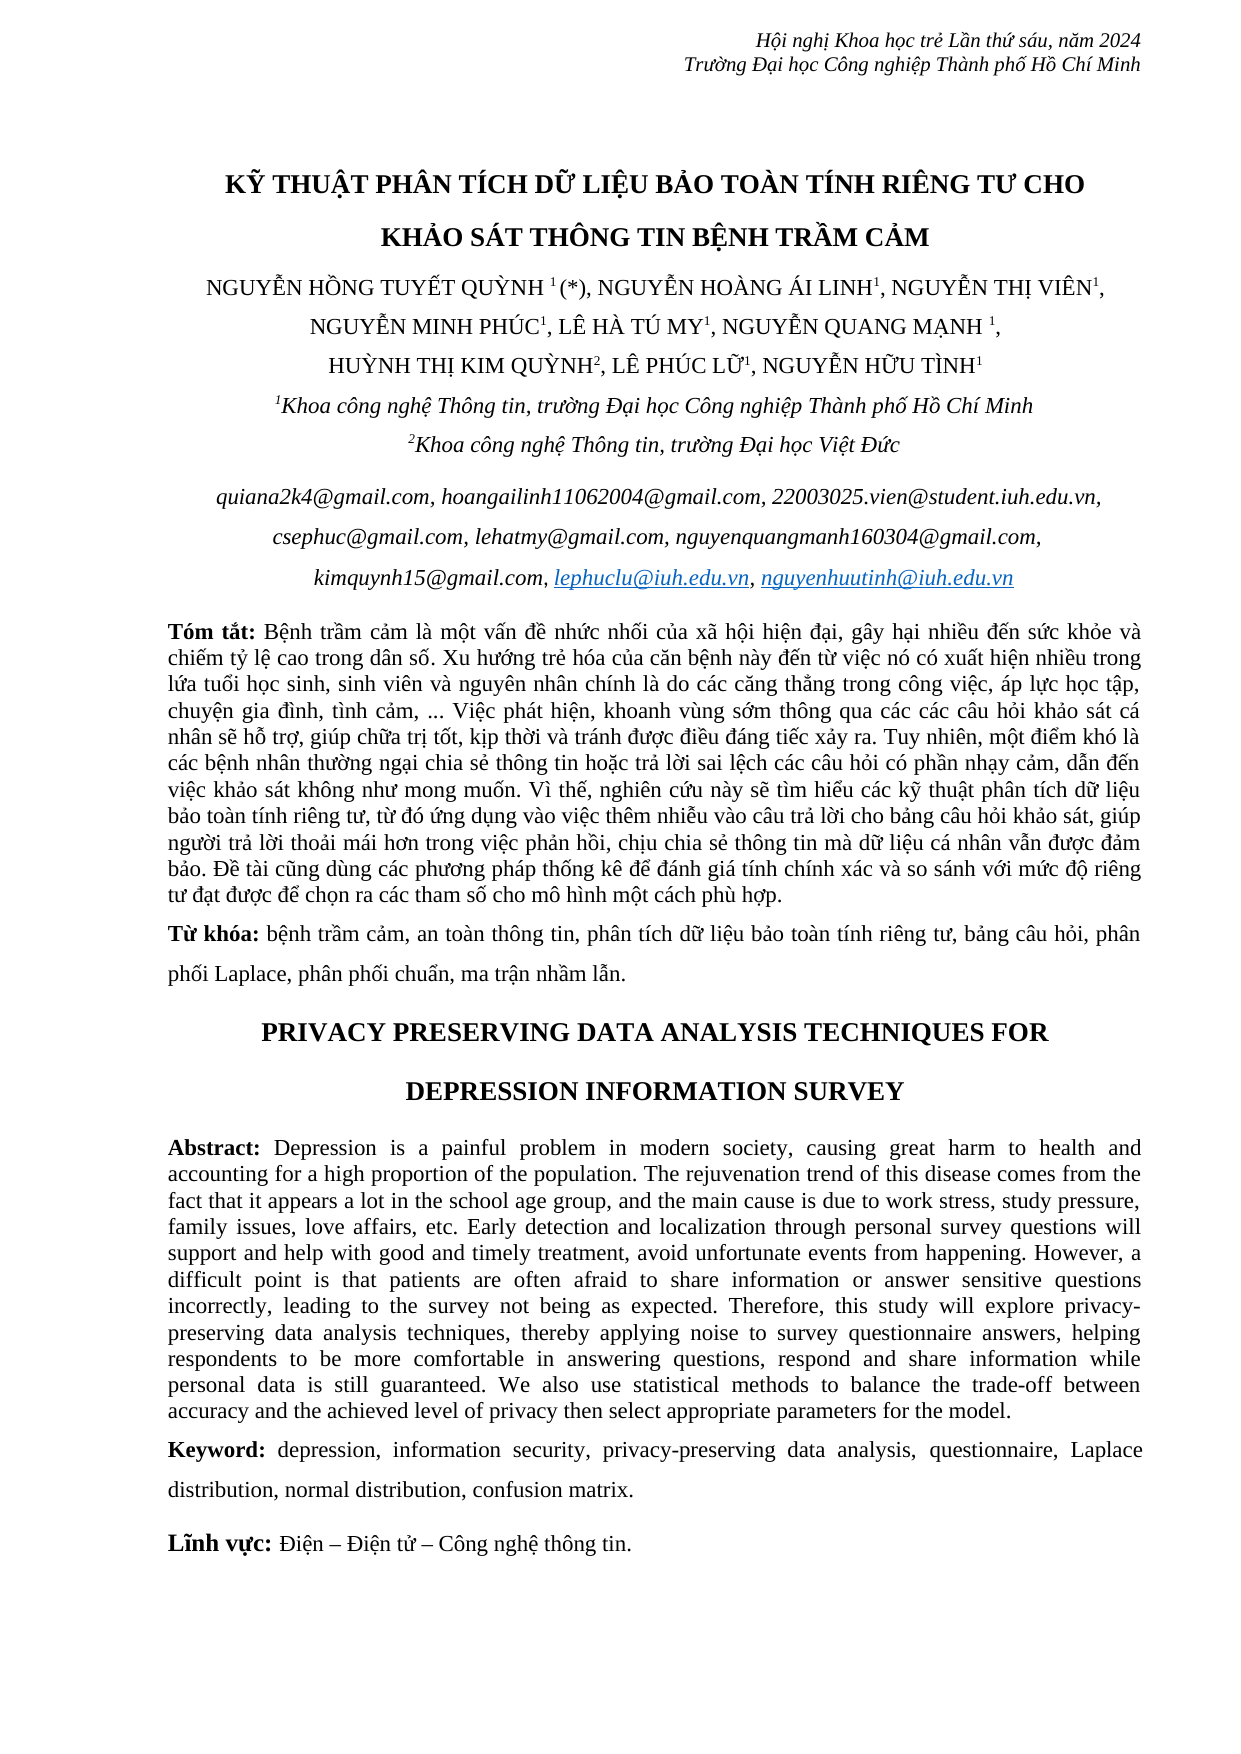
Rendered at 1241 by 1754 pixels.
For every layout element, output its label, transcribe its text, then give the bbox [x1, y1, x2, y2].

text quiana2k4@gmail.com, hoangailinh11062004@gmail.com, 22003025.vien@student.iuh.edu.vn, csephuc@gmail.com, lehatmy@gmail.com, nguyenquangmanh160304@gmail.com, kimquynh15@gmail.com, lephuclu@iuh.edu.vn, nguyenhuutinh@iuh.edu.vn [158, 483, 1162, 591]
text 2Khoa công nghệ Thông tin, trường Đại học Việt Đức [168, 431, 1143, 458]
text NGUYỄN HỒNG TUYẾT QUỲNH 1 (*), NGUYỄN HOÀNG ÁI LINH1, NGUYỄN THỊ VIÊN1, [168, 273, 1143, 300]
text DEPRESSION INFORMATION SURVEY [168, 1075, 1143, 1106]
text KỸ THUẬT PHÂN TÍCH DỮ LIỆU BẢO TOÀN TÍNH RIÊNG TƯ CHO [168, 168, 1143, 199]
text NGUYỄN MINH PHÚC1, LÊ HÀ TÚ MY1, NGUYỄN QUANG MẠNH 1, [168, 313, 1143, 339]
text HUỲNH THỊ KIM QUỲNH2, LÊ PHÚC LỮ1, NGUYỄN HỮU TÌNH1 [168, 352, 1143, 379]
text Từ khóa: bệnh trầm cảm, an toàn thông tin, phân tích dữ liệu bảo toàn tính riêng tư, bảng câu hỏi, phân phối Laplace, phân phối chuẩn, ma trận nhầm lẫn. [168, 920, 1143, 986]
text Lĩnh vực: Điện – Điện tử – Công nghệ thông tin. [168, 1528, 1143, 1557]
text Tóm tắt: Bệnh trầm cảm là một vấn đề nhức nhối của xã hội hiện đại, gây hại nhiều đến sức khỏe và chiếm tỷ lệ cao trong dân số. Xu hướng trẻ hóa của căn bệnh này đến từ việc nó có xuất hiện nhiều trong lứa tuổi học sinh, sinh viên và nguyên nhân chính là do các căng thẳng trong công việc, áp lực học tập, chuyện gia đình, tình cảm, ... Việc phát hiện, khoanh vùng sớm thông qua các các câu hỏi khảo sát cá nhân sẽ hỗ trợ, giúp chữa trị tốt, kịp thời và tránh được điều đáng tiếc xảy ra. Tuy nhiên, một điểm khó là các bệnh nhân thường ngại chia sẻ thông tin hoặc trả lời sai lệch các câu hỏi có phần nhạy cảm, dẫn đến việc khảo sát không như mong muốn. Vì thế, nghiên cứu này sẽ tìm hiểu các kỹ thuật phân tích dữ liệu bảo toàn tính riêng tư, từ đó ứng dụng vào việc thêm nhiễu vào câu trả lời cho bảng câu hỏi khảo sát, giúp người trả lời thoải mái hơn trong việc phản hồi, chịu chia sẻ thông tin mà dữ liệu cá nhân vẫn được đảm bảo. Đề tài cũng dùng các phương pháp thống kê để đánh giá tính chính xác và so sánh với mức độ riêng tư đạt được để chọn ra các tham số cho mô hình một cách phù hợp. [168, 618, 1143, 908]
text Keyword: depression, information security, privacy-preserving data analysis, questionnaire, Laplace distribution, normal distribution, confusion matrix. [168, 1436, 1143, 1502]
text 1Khoa công nghệ Thông tin, trường Đại học Công nghiệp Thành phố Hồ Chí Minh [168, 392, 1143, 418]
text Abstract: Depression is a painful problem in modern society, causing great harm to health and accounting for a high proportion of the population. The rejuvenation trend of this disease comes from the fact that it appears a lot in the school age group, and the main cause is due to work stress, study pressure, family issues, love affairs, etc. Early detection and localization through personal survey questions will support and help with good and timely treatment, avoid unfortunate events from happening. However, a difficult point is that patients are often afraid to share information or answer sensitive questions incorrectly, leading to the survey not being as expected. Therefore, this study will explore privacy-preserving data analysis techniques, thereby applying noise to survey questionnaire answers, helping respondents to be more comfortable in answering questions, respond and share information while personal data is still guaranteed. We also use statistical methods to balance the trade-off between accuracy and the achieved level of privacy then select appropriate parameters for the model. [168, 1134, 1143, 1424]
text PRIVACY PRESERVING DATA ANALYSIS TECHNIQUES FOR [168, 1016, 1143, 1047]
text KHẢO SÁT THÔNG TIN BỆNH TRẦM CẢM [168, 221, 1143, 252]
